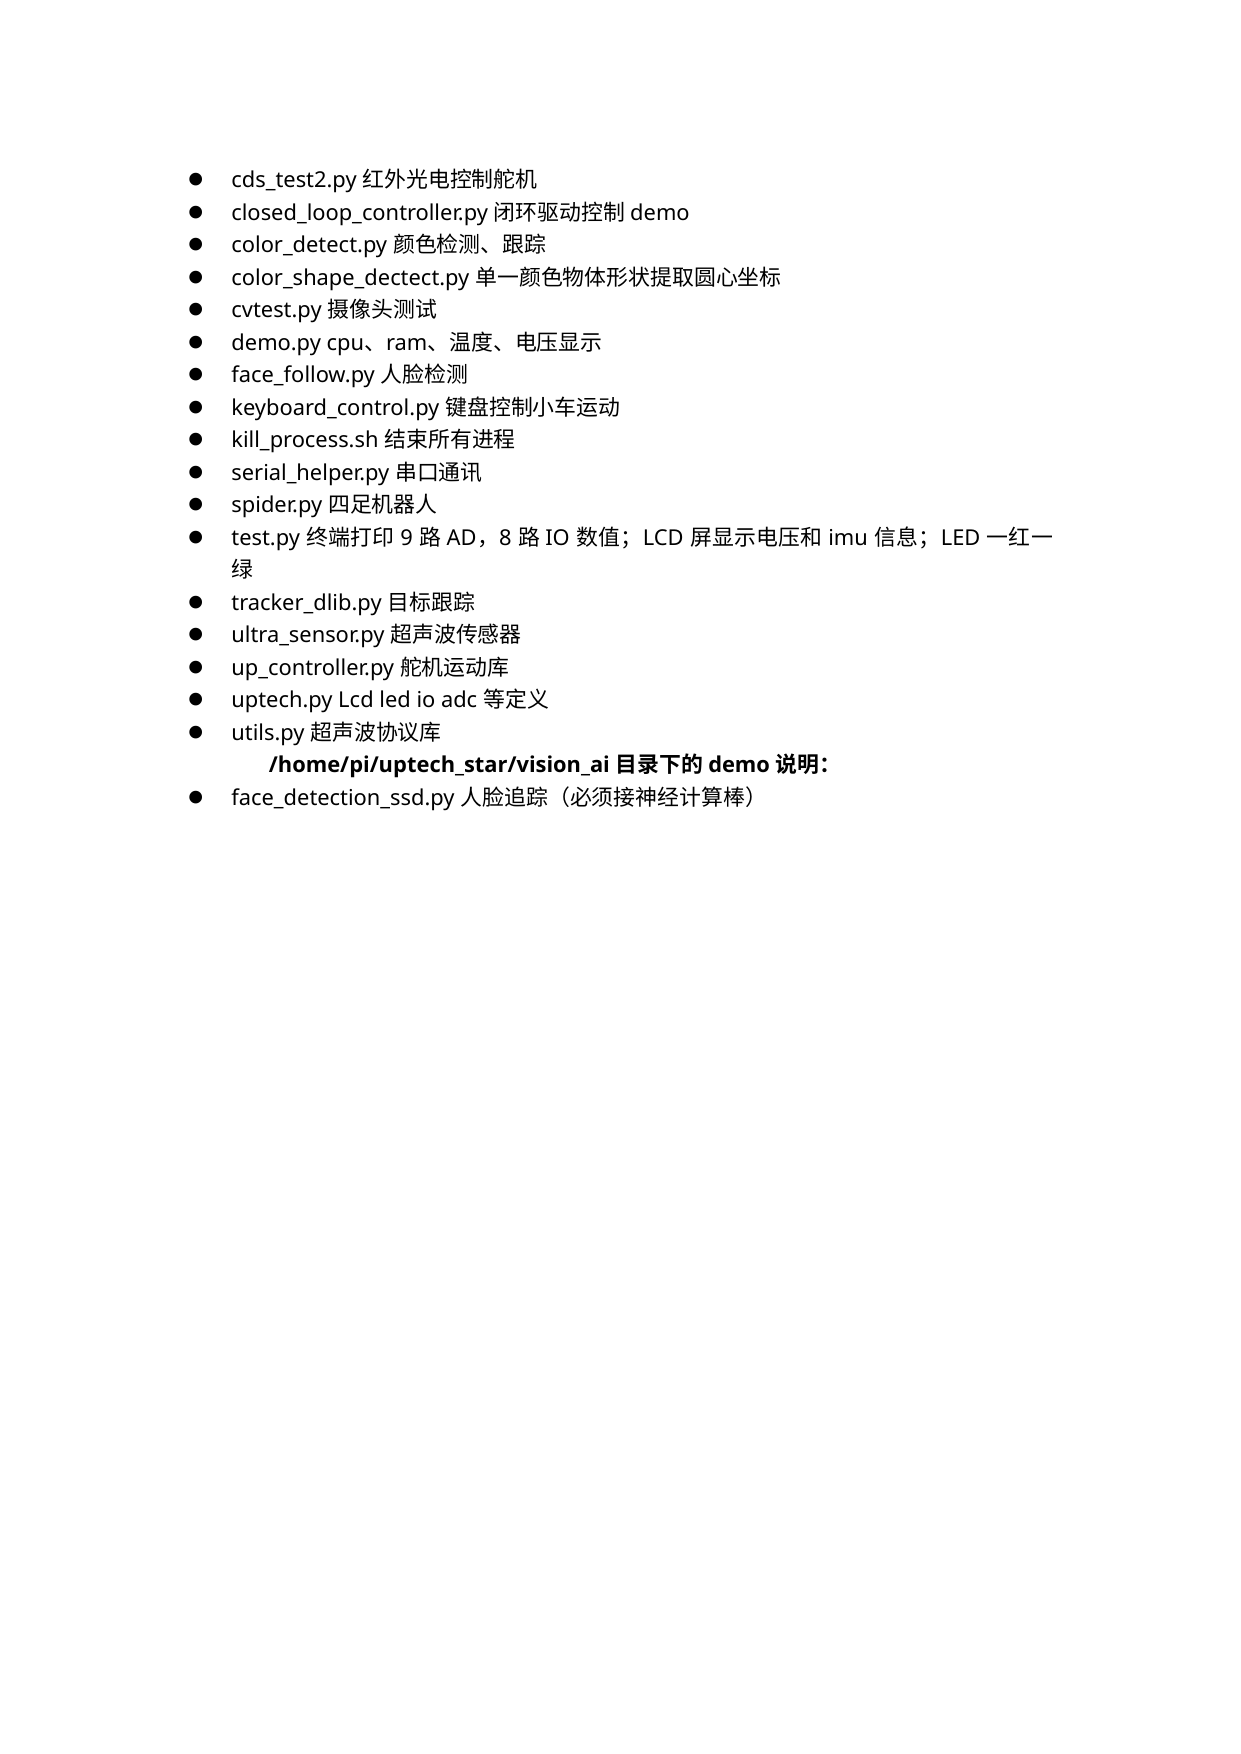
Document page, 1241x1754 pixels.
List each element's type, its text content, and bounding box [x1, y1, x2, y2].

list /home/pi/uptech_star/vision_ai 目录下的 demo 说明： [225, 747, 1053, 779]
list color_shape_dectect.py 单一颜色物体形状提取圆心坐标 [187, 259, 1053, 292]
list serial_helper.py 串口通讯 [187, 454, 1053, 487]
list face_detection_ssd.py 人脸追踪（必须接神经计算棒） [187, 779, 1053, 812]
list closed_loop_controller.py 闭环驱动控制 demo [187, 194, 1053, 227]
list demo.py cpu、ram、温度、电压显示 [187, 324, 1053, 357]
list uptech.py Lcd led io adc 等定义 [187, 682, 1053, 714]
list kill_process.sh 结束所有进程 [187, 422, 1053, 454]
list ultra_sensor.py 超声波传感器 [187, 617, 1053, 649]
list cds_test2.py 红外光电控制舵机 [187, 162, 1053, 194]
list spider.py 四足机器人 [187, 487, 1053, 519]
list tracker_dlib.py 目标跟踪 [187, 584, 1053, 617]
list face_follow.py 人脸检测 [187, 357, 1053, 389]
list up_controller.py 舵机运动库 [187, 649, 1053, 682]
list utils.py 超声波协议库 [187, 714, 1053, 747]
list color_detect.py 颜色检测、跟踪 [187, 227, 1053, 259]
list test.py 终端打印 9 路 AD，8 路 IO 数值；LCD 屏显示电压和 imu 信息；LED 一红一绿 [187, 519, 1053, 584]
list cvtest.py 摄像头测试 [187, 292, 1053, 324]
list keyboard_control.py 键盘控制小车运动 [187, 389, 1053, 422]
